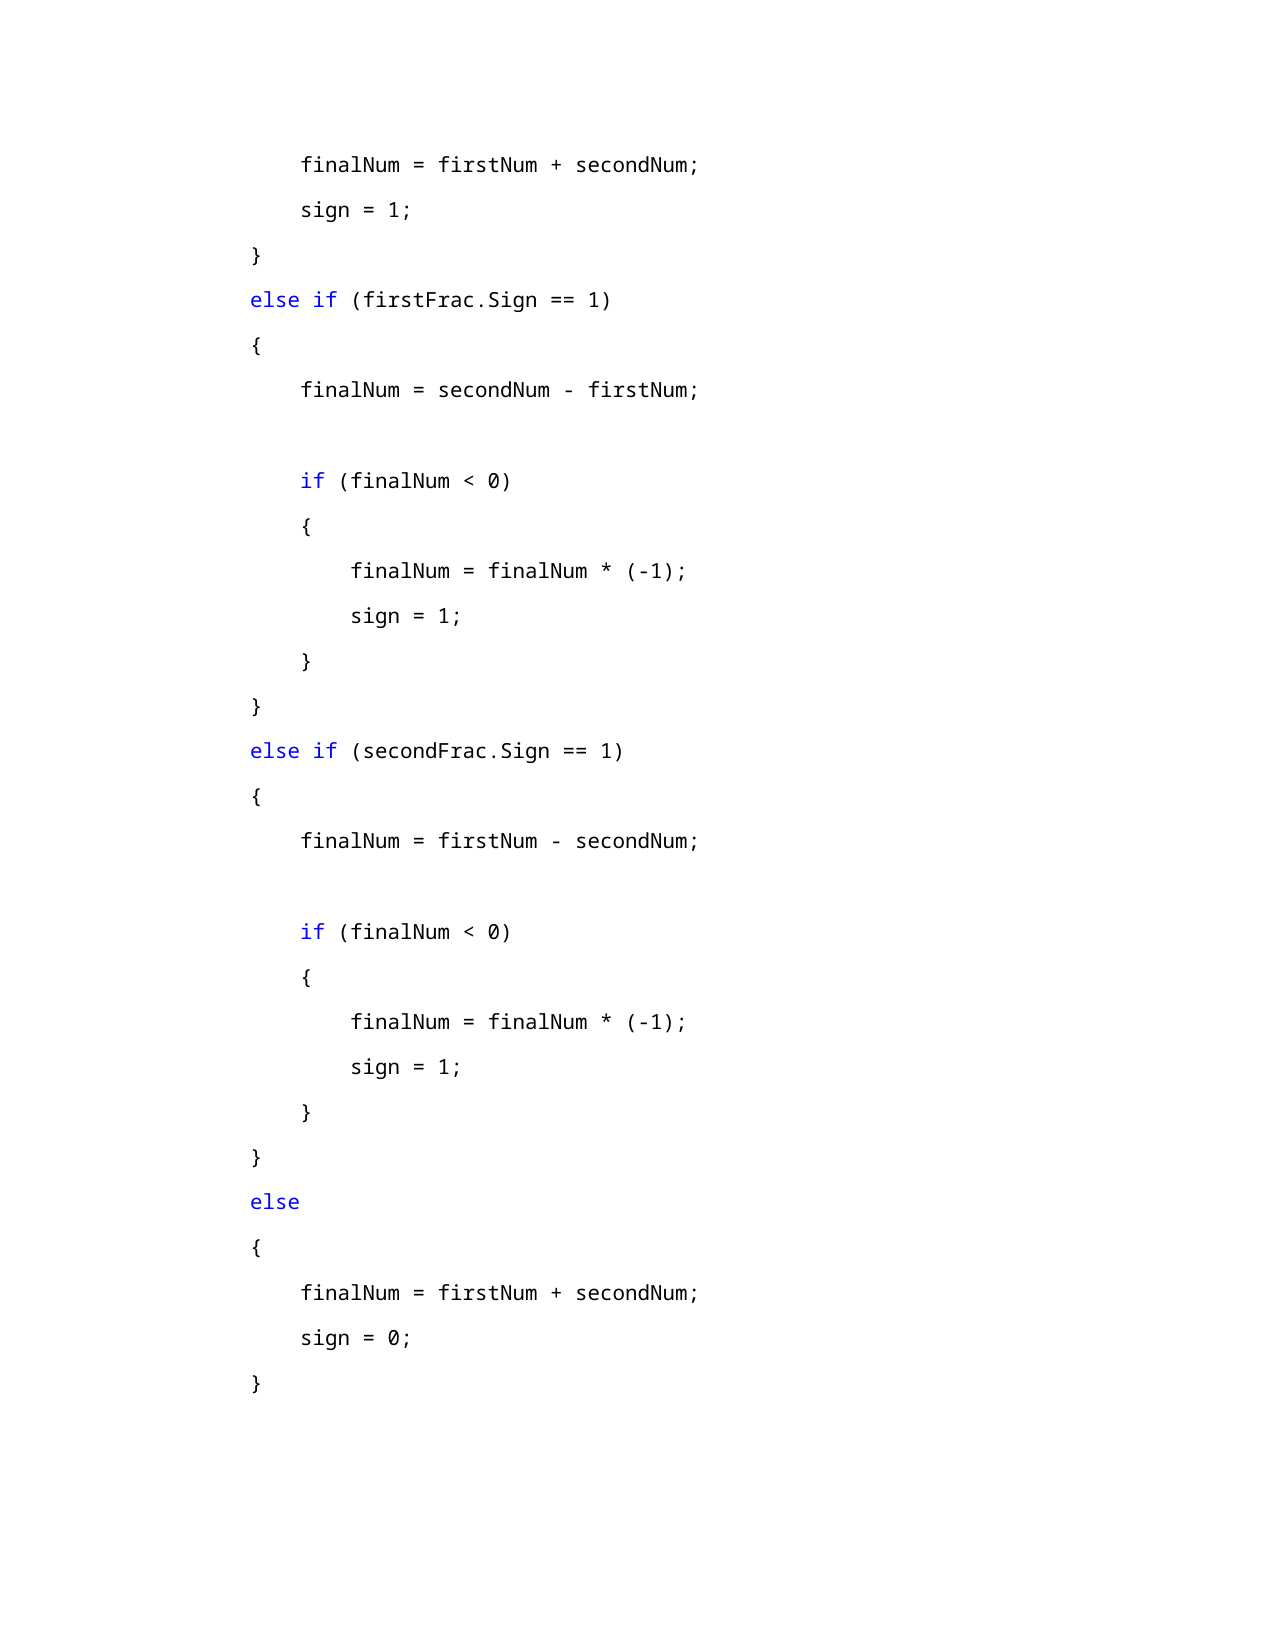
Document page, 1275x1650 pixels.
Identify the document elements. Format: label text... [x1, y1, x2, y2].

text else [150, 1187, 1125, 1216]
text sign = 1; [150, 601, 1125, 629]
text if (finalNum < 0) [150, 917, 1125, 945]
text } [150, 240, 1125, 269]
text } [150, 1142, 1125, 1171]
text } [150, 1368, 1125, 1396]
text } [150, 691, 1125, 720]
text sign = 1; [150, 195, 1125, 223]
text } [150, 1097, 1125, 1126]
text finalNum = secondNum - firstNum; [150, 376, 1125, 404]
text { [150, 511, 1125, 539]
text finalNum = firstNum + secondNum; [150, 150, 1125, 178]
text finalNum = firstNum - secondNum; [150, 827, 1125, 855]
text { [150, 1232, 1125, 1261]
text else if (firstFrac.Sign == 1) [150, 285, 1125, 314]
text { [150, 962, 1125, 990]
text } [150, 646, 1125, 674]
text finalNum = firstNum + secondNum; [150, 1278, 1125, 1306]
text { [150, 330, 1125, 359]
text sign = 1; [150, 1052, 1125, 1081]
text if (finalNum < 0) [150, 466, 1125, 494]
text finalNum = finalNum * (-1); [150, 556, 1125, 584]
text else if (secondFrac.Sign == 1) [150, 736, 1125, 765]
text finalNum = finalNum * (-1); [150, 1007, 1125, 1035]
text sign = 0; [150, 1323, 1125, 1351]
text { [150, 781, 1125, 810]
